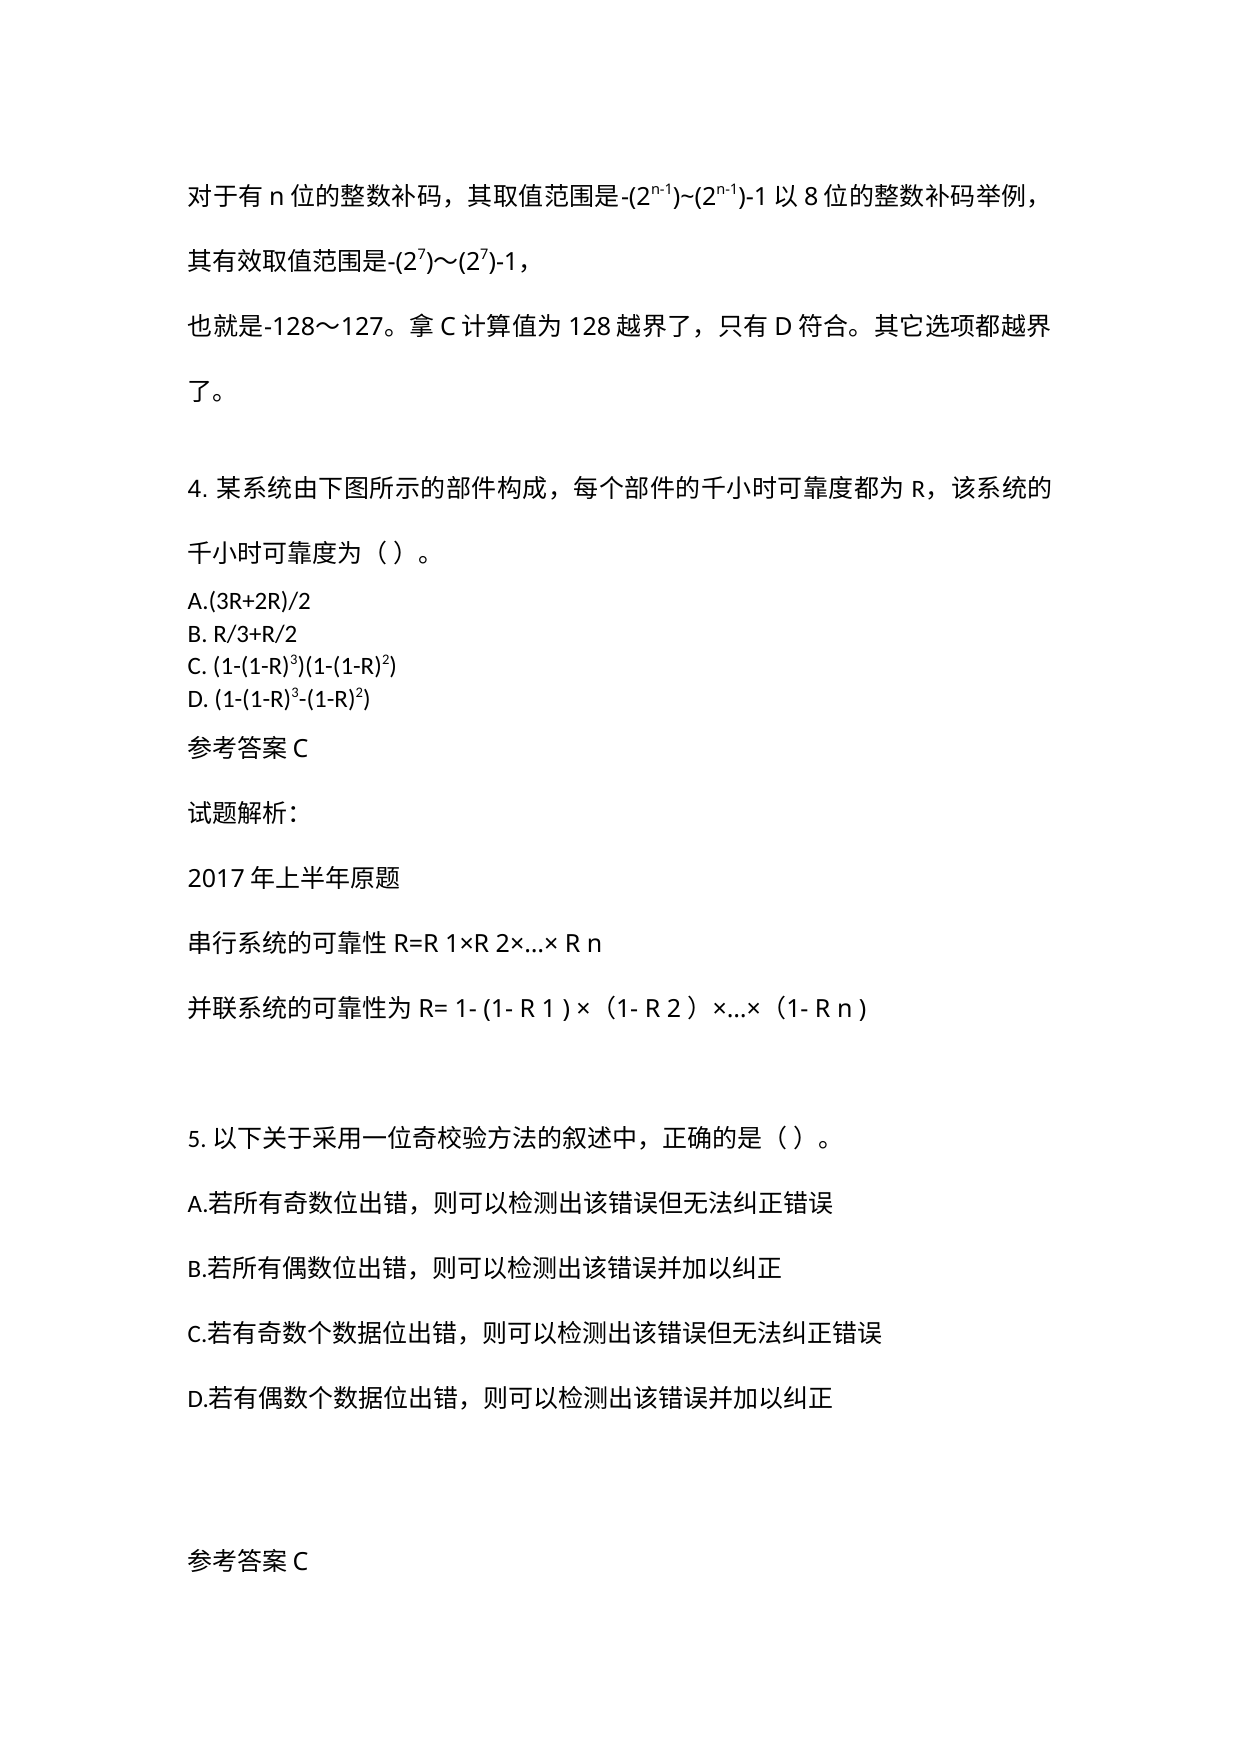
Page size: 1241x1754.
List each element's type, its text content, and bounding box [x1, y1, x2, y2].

text C. (1-(1-R)3)(1-(1-R)2) [187, 649, 1053, 682]
text 对于有n位的整数补码，其取值范围是-(2n-1)~(2n-1)-1以8位的整数补码举例，其有效取值范围是-(27)～(27)-1， [187, 162, 1053, 292]
text 参考答案C [187, 1527, 1053, 1592]
text B. R/3+R/2 [187, 617, 1053, 649]
text 5. 以下关于采用一位奇校验方法的叙述中，正确的是（ ）。 [187, 1104, 1053, 1169]
text 并联系统的可靠性为 R= 1- (1- R 1 ) ×（1- R 2 ）×…×（1- R n ) [187, 974, 1053, 1039]
text D. (1-(1-R)3-(1-R)2) [187, 682, 1053, 714]
text 2017年上半年原题 [187, 844, 1053, 909]
text 4. 某系统由下图所示的部件构成，每个部件的千小时可靠度都为R，该系统的千小时可靠度为（ ）。 [187, 454, 1053, 584]
text 试题解析： [187, 779, 1053, 844]
text 串行系统的可靠性 R=R 1×R 2×…× R n [187, 909, 1053, 974]
text B.若所有偶数位出错，则可以检测出该错误并加以纠正 [187, 1234, 1053, 1299]
text A.(3R+2R)/2 [187, 584, 1053, 617]
text 也就是-128～127。拿C计算值为128越界了，只有D符合。其它选项都越界了。 [187, 292, 1053, 422]
text D.若有偶数个数据位出错，则可以检测出该错误并加以纠正 [187, 1364, 1053, 1429]
text 参考答案C [187, 714, 1053, 779]
text C.若有奇数个数据位出错，则可以检测出该错误但无法纠正错误 [187, 1299, 1053, 1364]
text A.若所有奇数位出错，则可以检测出该错误但无法纠正错误 [187, 1169, 1053, 1234]
